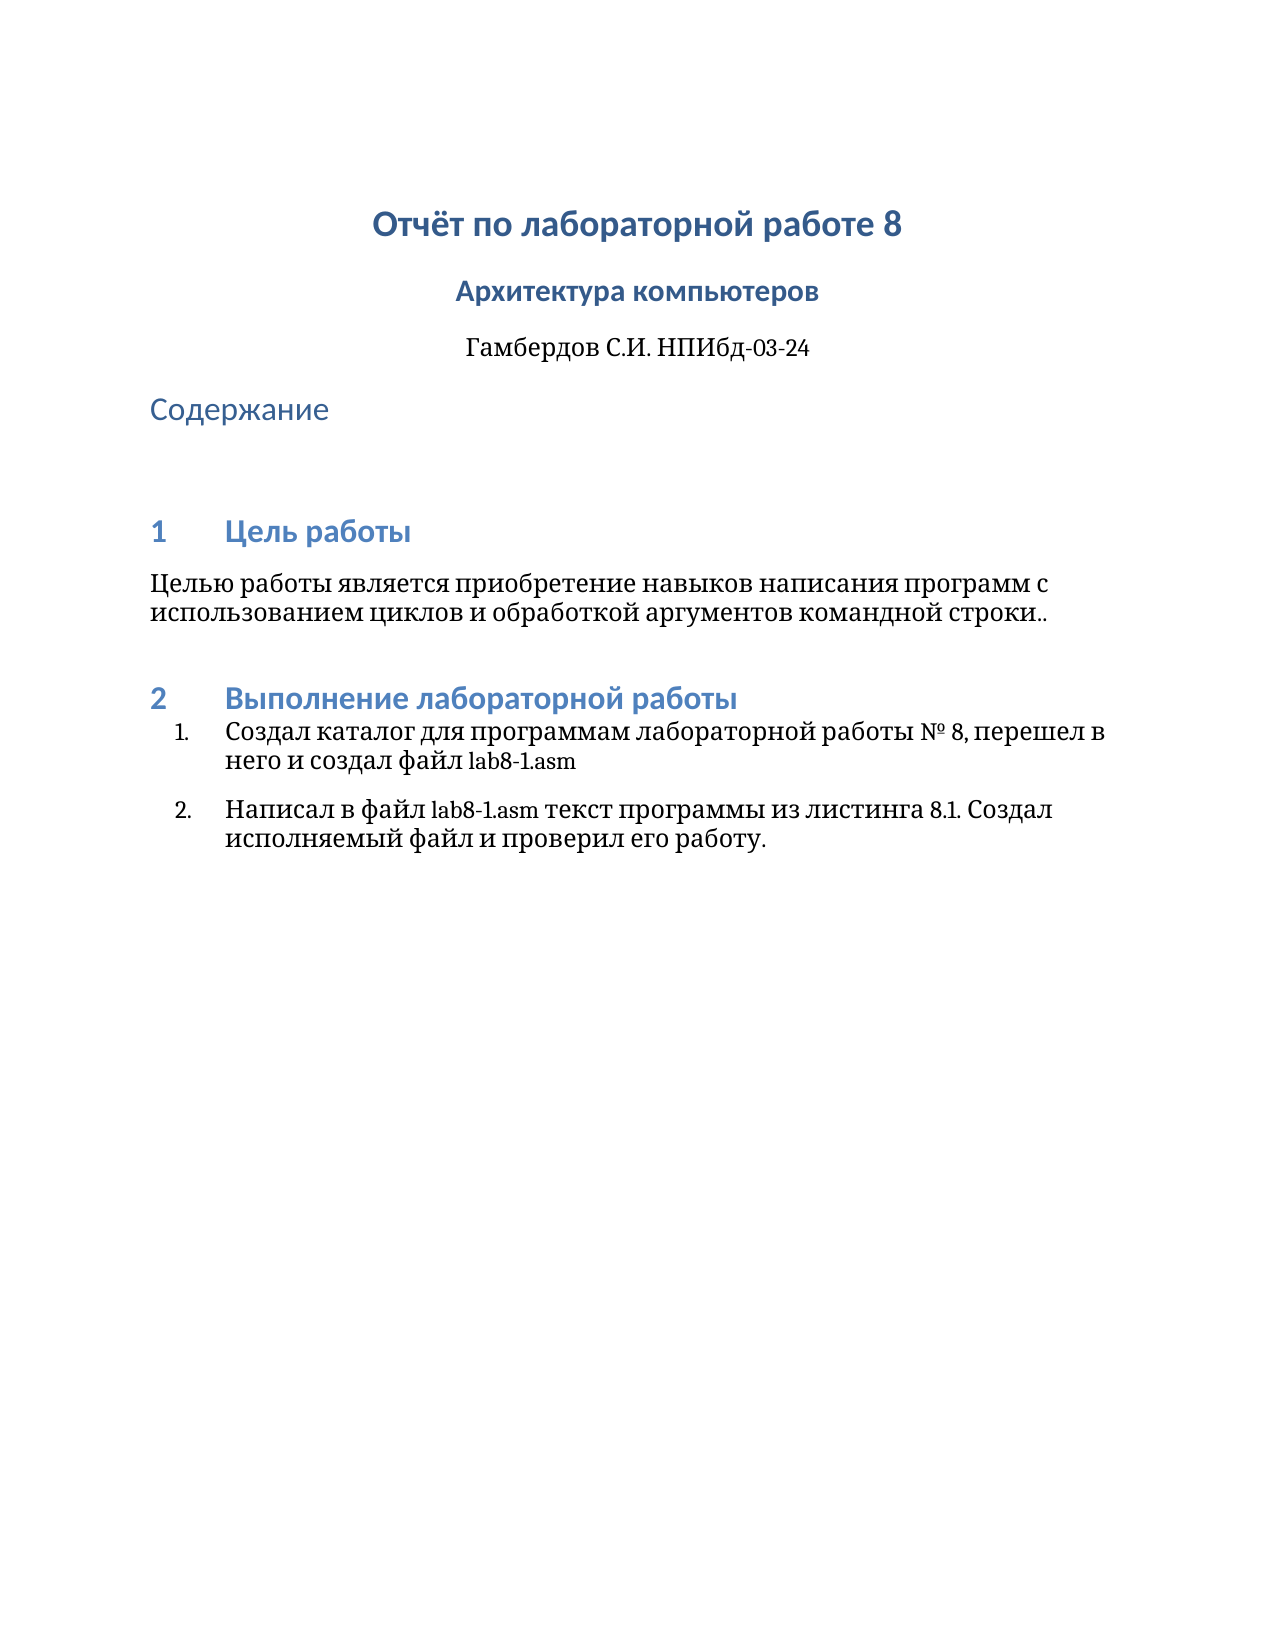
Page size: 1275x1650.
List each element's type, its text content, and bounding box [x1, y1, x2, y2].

list Создал каталог для программам лабораторной работы № 8, перешел в него и создал файл lab8-1.asm [175, 718, 1125, 776]
text Гамбердов С.И. НПИбд-03-24 [150, 334, 1125, 363]
subtitle Архитектура компьютеров [150, 271, 1125, 309]
list Написал в файл lab8-1.asm текст программы из листинга 8.1. Создал исполняемый файл и проверил его работу. [175, 796, 1125, 854]
subtitle 1 Цель работы [150, 510, 1125, 551]
subtitle 2 Выполнение лабораторной работы [150, 677, 1125, 718]
text Целью работы является приобретение навыков написания программ с использованием циклов и обработкой аргументов командной строки.. [150, 570, 1125, 627]
title Отчёт по лабораторной работе 8 [150, 200, 1125, 246]
